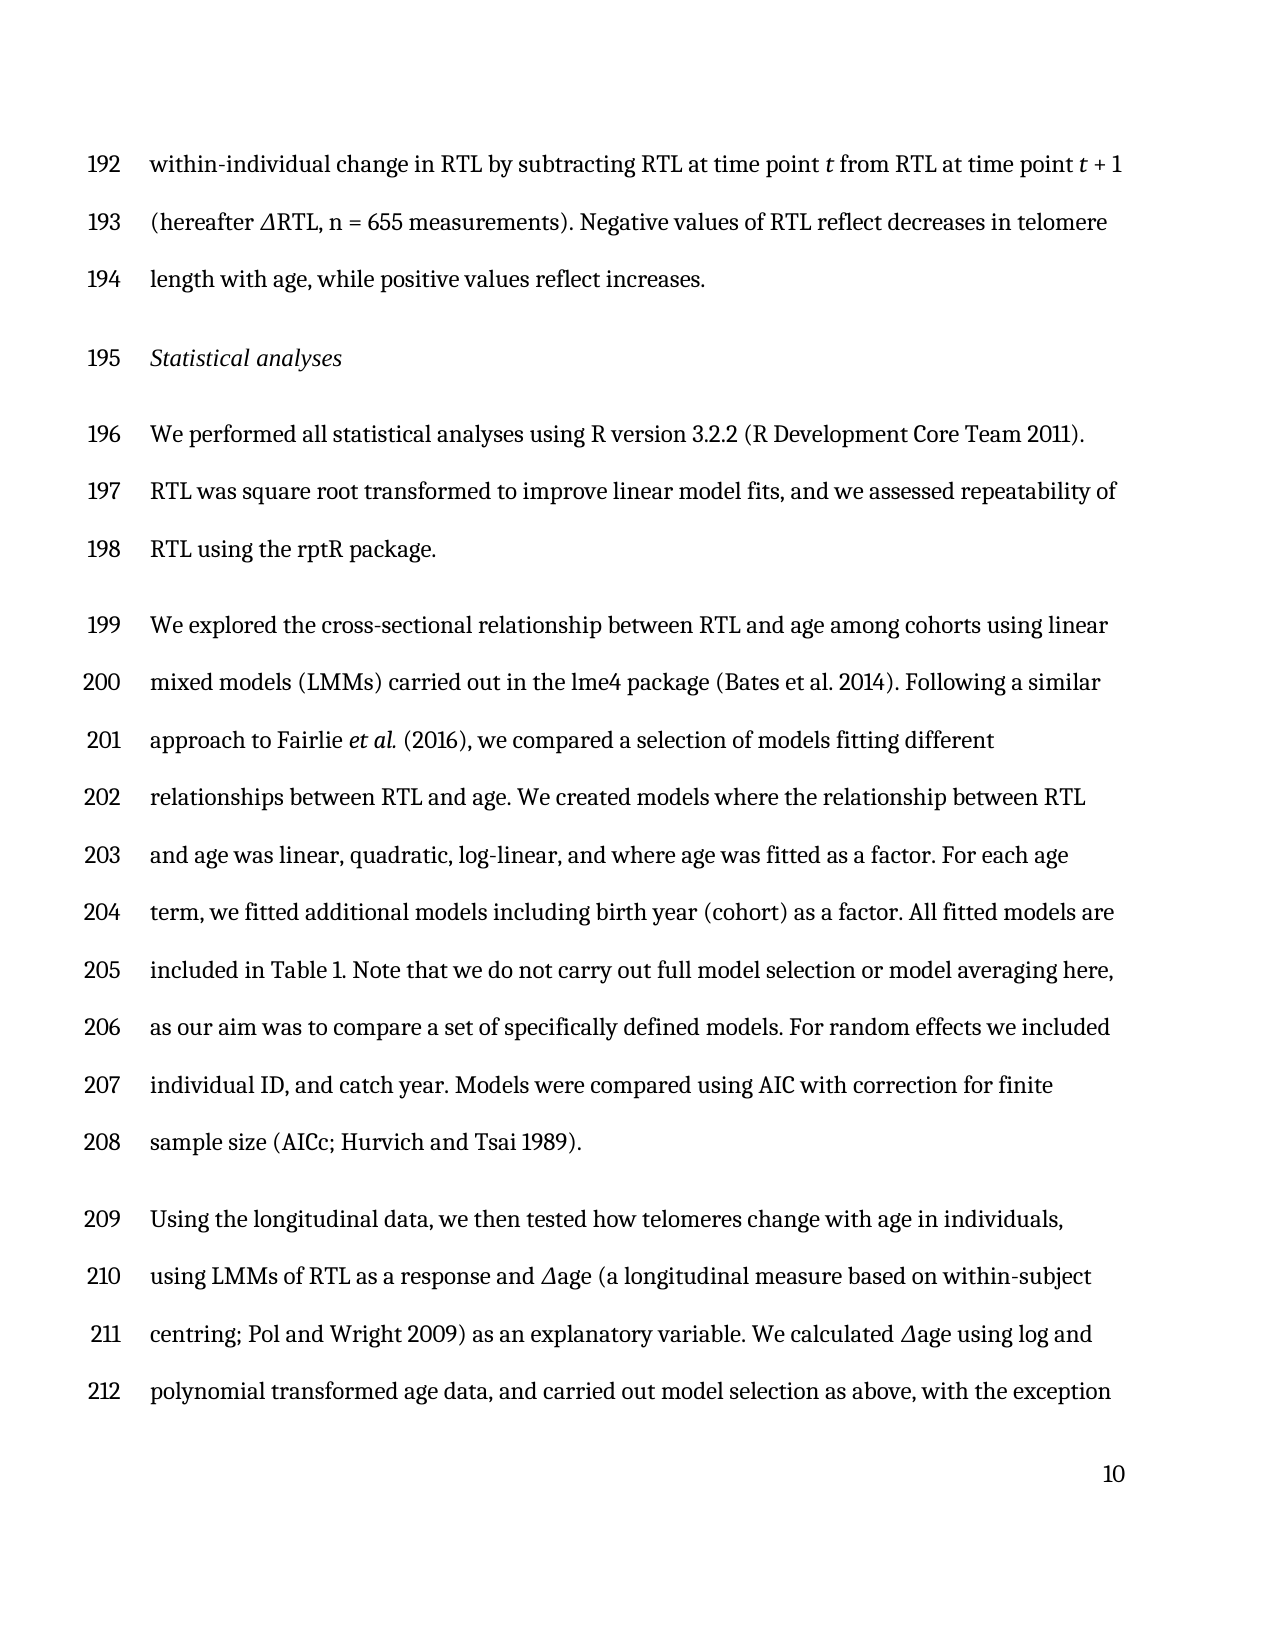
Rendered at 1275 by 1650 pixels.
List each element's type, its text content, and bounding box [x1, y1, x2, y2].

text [150, 150, 1125, 294]
text We explored the cross-sectional relationship between RTL and age among cohorts using linear mixed models (LMMs) carried out in the lme4 package (Bates et al. 2014). Following a similar approach to Fairlie et al. (2016), we compared a selection of models fitting different relationships between RTL and age. We created models where the relationship between RTL and age was linear, quadratic, log-linear, and where age was fitted as a factor. For each age term, we fitted additional models including birth year (cohort) as a factor. All fitted models are included in Table 1. Note that we do not carry out full model selection or model averaging here, as our aim was to compare a set of specifically defined models. For random effects we included individual ID, and catch year. Models were compared using AIC with correction for finite sample size (AICc; Hurvich and Tsai 1989). [150, 611, 1125, 1157]
text We performed all statistical analyses using R version 3.2.2 (R Development Core Team 2011). RTL was square root transformed to improve linear model fits, and we assessed repeatability of RTL using the rptR package. [150, 419, 1125, 563]
subtitle Statistical analyses [150, 343, 1125, 372]
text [150, 1204, 1125, 1406]
